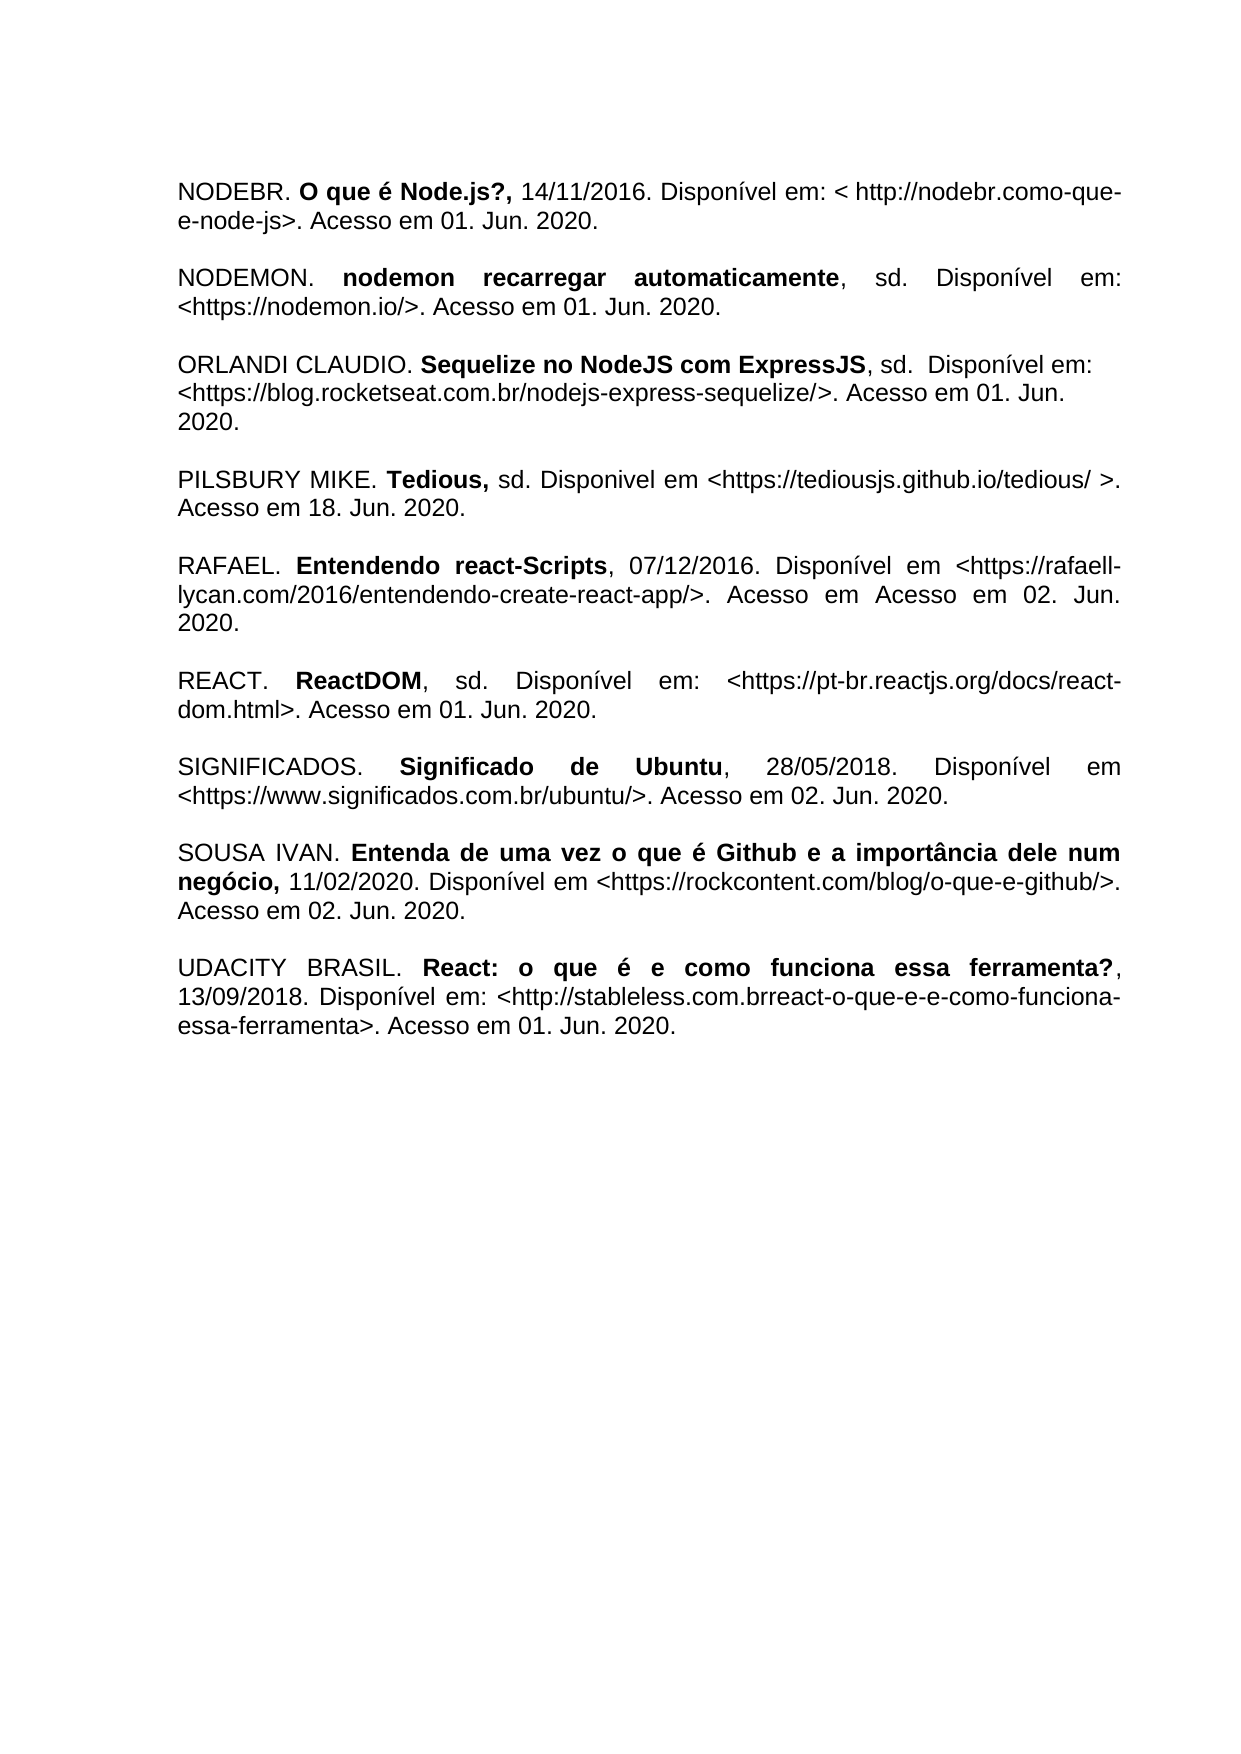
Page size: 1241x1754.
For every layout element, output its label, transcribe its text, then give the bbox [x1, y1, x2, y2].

text NODEMON. nodemon recarregar automaticamente, sd. Disponível em: <https://nodemon.io/>. Acesso em 01. Jun. 2020. [177, 263, 1122, 321]
text ORLANDI CLAUDIO. Sequelize no NodeJS com ExpressJS, sd. Disponível em: <https://blog.rocketseat.com.br/nodejs-express-sequelize/>. Acesso em 01. Jun. 2020. [177, 350, 1122, 436]
text RAFAEL. Entendendo react-Scripts, 07/12/2016. Disponível em <https://rafaell-lycan.com/2016/entendendo-create-react-app/>. Acesso em Acesso em 02. Jun. 2020. [177, 551, 1122, 637]
text REACT. ReactDOM, sd. Disponível em: <https://pt-br.reactjs.org/docs/react-dom.html>. Acesso em 01. Jun. 2020. [177, 666, 1122, 723]
text UDACITY BRASIL. React: o que é e como funciona essa ferramenta?, 13/09/2018. Disponível em: <http://stableless.com.brreact-o-que-e-e-como-funciona-essa-ferramenta>. Acesso em 01. Jun. 2020. [177, 953, 1122, 1040]
text PILSBURY MIKE. Tedious, sd. Disponivel em <https://tediousjs.github.io/tedious/ >. Acesso em 18. Jun. 2020. [177, 465, 1122, 522]
text SIGNIFICADOS. Significado de Ubuntu, 28/05/2018. Disponível em <https://www.significados.com.br/ubuntu/>. Acesso em 02. Jun. 2020. [177, 752, 1122, 810]
text SOUSA IVAN. Entenda de uma vez o que é Github e a importância dele num negócio, 11/02/2020. Disponível em <https://rockcontent.com/blog/o-que-e-github/>. Acesso em 02. Jun. 2020. [177, 838, 1122, 925]
text NODEBR. O que é Node.js?, 14/11/2016. Disponível em: < http://nodebr.como-que-e-node-js>. Acesso em 01. Jun. 2020. [177, 177, 1122, 235]
